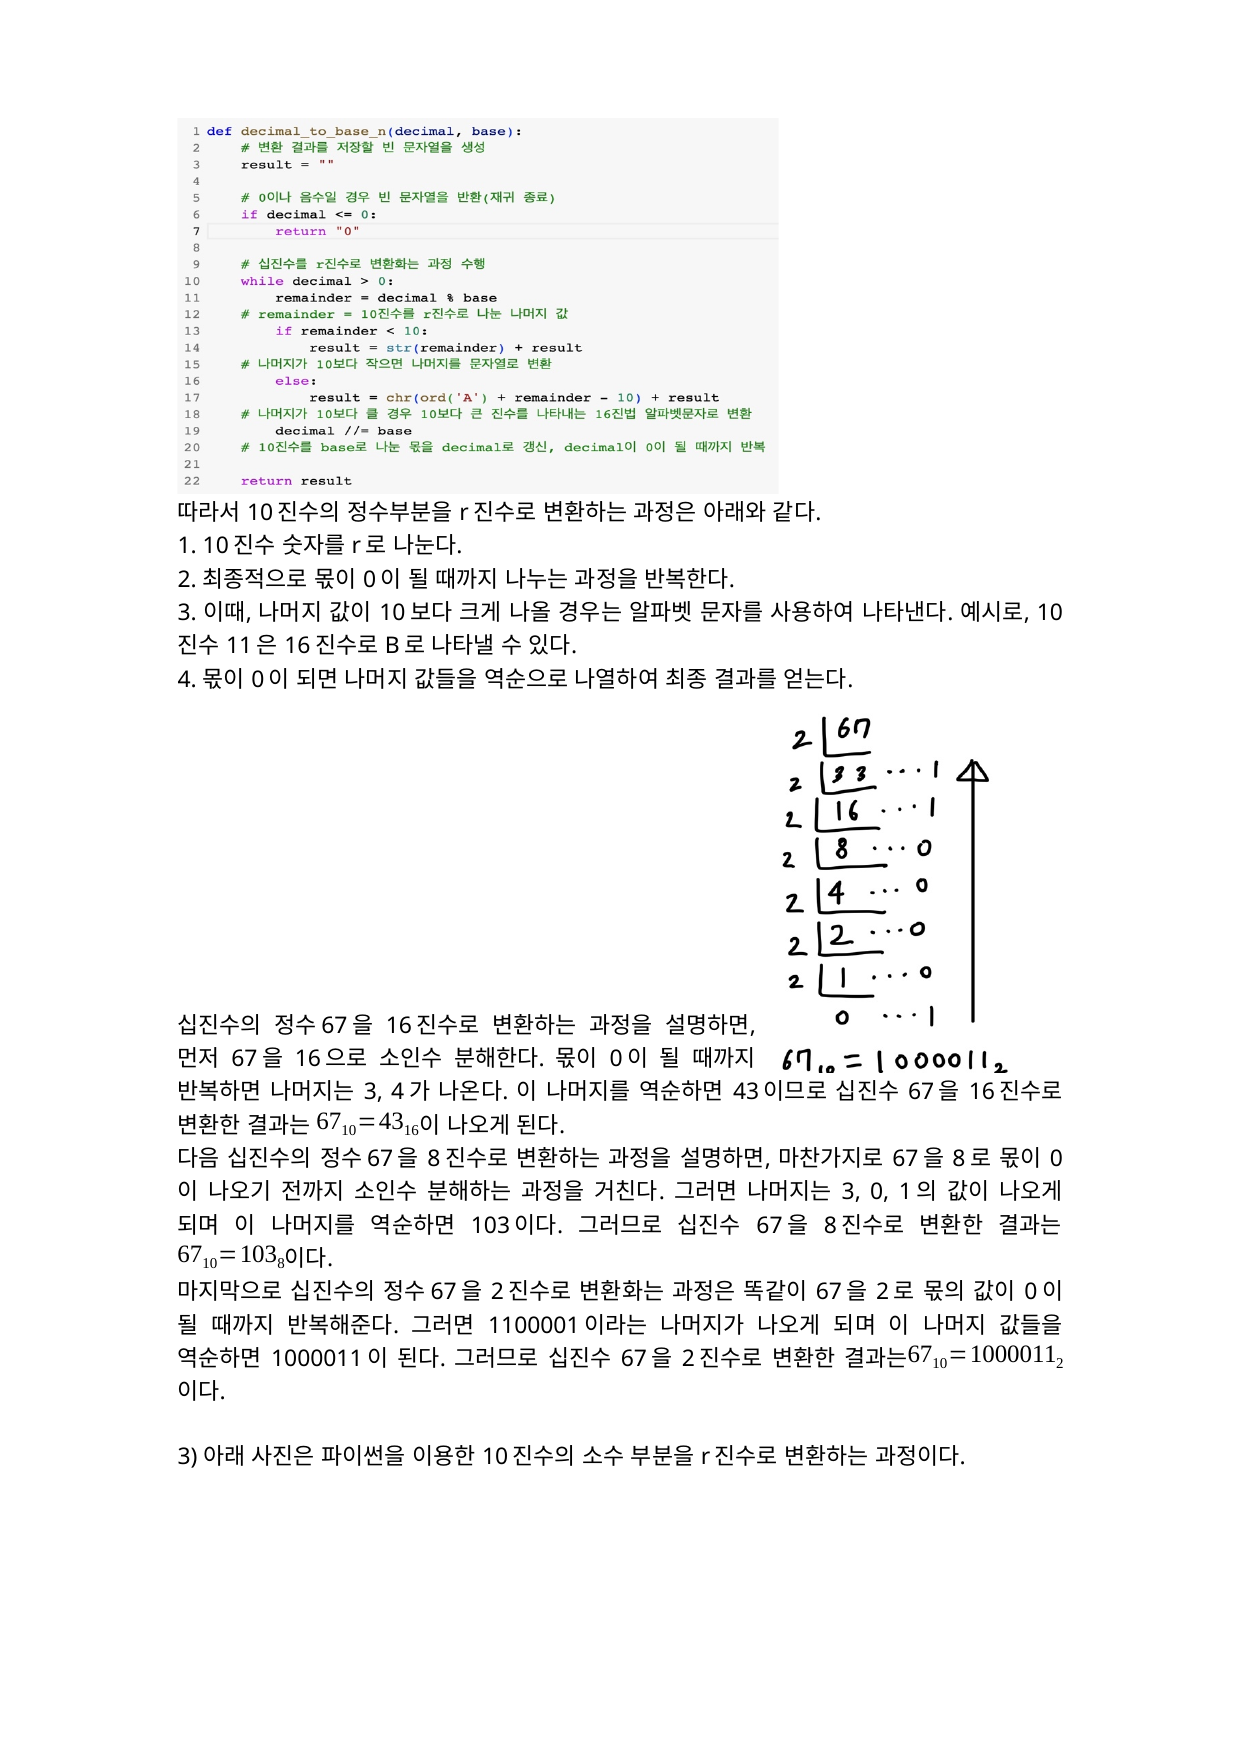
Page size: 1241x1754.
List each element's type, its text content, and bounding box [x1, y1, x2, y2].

text 3) 아래 사진은 파이썬을 이용한 10진수의 소수 부분을 r진수로 변환하는 과정이다. [177, 1438, 1063, 1471]
text 마지막으로 십진수의 정수67을 2진수로 변환화는 과정은 똑같이 67을 2로 몫의 값이 0이 될 때까지 반복해준다. 그러면 1100001이라는 나머지가 나오게 되며 이 나머지 값들을 역순하면 1000011이 된다. 그러므로 십진수 67을 2진수로 변환한 결과는이다. [177, 1273, 1063, 1406]
text 따라서 10진수의 정수부분을 r진수로 변환하는 과정은 아래와 같다. [177, 494, 1063, 527]
text 4. 몫이 0이 되면 나머지 값들을 역순으로 나열하여 최종 결과를 얻는다. [177, 661, 1063, 694]
picture [177, 118, 779, 494]
text 다음 십진수의 정수67을 8진수로 변환하는 과정을 설명하면, 마찬가지로 67을 8로 몫이 0이 나오기 전까지 소인수 분해하는 과정을 거친다. 그러면 나머지는 3, 0, 1의 값이 나오게 되며 이 나머지를 역순하면 103이다. 그러므로 십진수 67을 8진수로 변환한 결과는 이다. [177, 1140, 1063, 1273]
text 십진수의 정수67을 16진수로 변환하는 과정을 설명하면, 먼저 67을 16으로 소인수 분해한다. 몫이 0이 될 때까지 반복하면 나머지는 3, 4가 나온다. 이 나머지를 역순하면 43이므로 십진수 67을 16진수로 변환한 결과는 이 나오게 된다. [177, 1006, 1063, 1140]
text 3. 이때, 나머지 값이 10보다 크게 나올 경우는 알파벳 문자를 사용하여 나타낸다. 예시로, 10진수 11은 16진수로 B로 나타낼 수 있다. [177, 594, 1063, 661]
text 2. 최종적으로 몫이 0이 될 때까지 나누는 과정을 반복한다. [177, 561, 1063, 594]
picture [774, 705, 1014, 1073]
text 1. 10진수 숫자를 r로 나눈다. [177, 527, 1063, 561]
